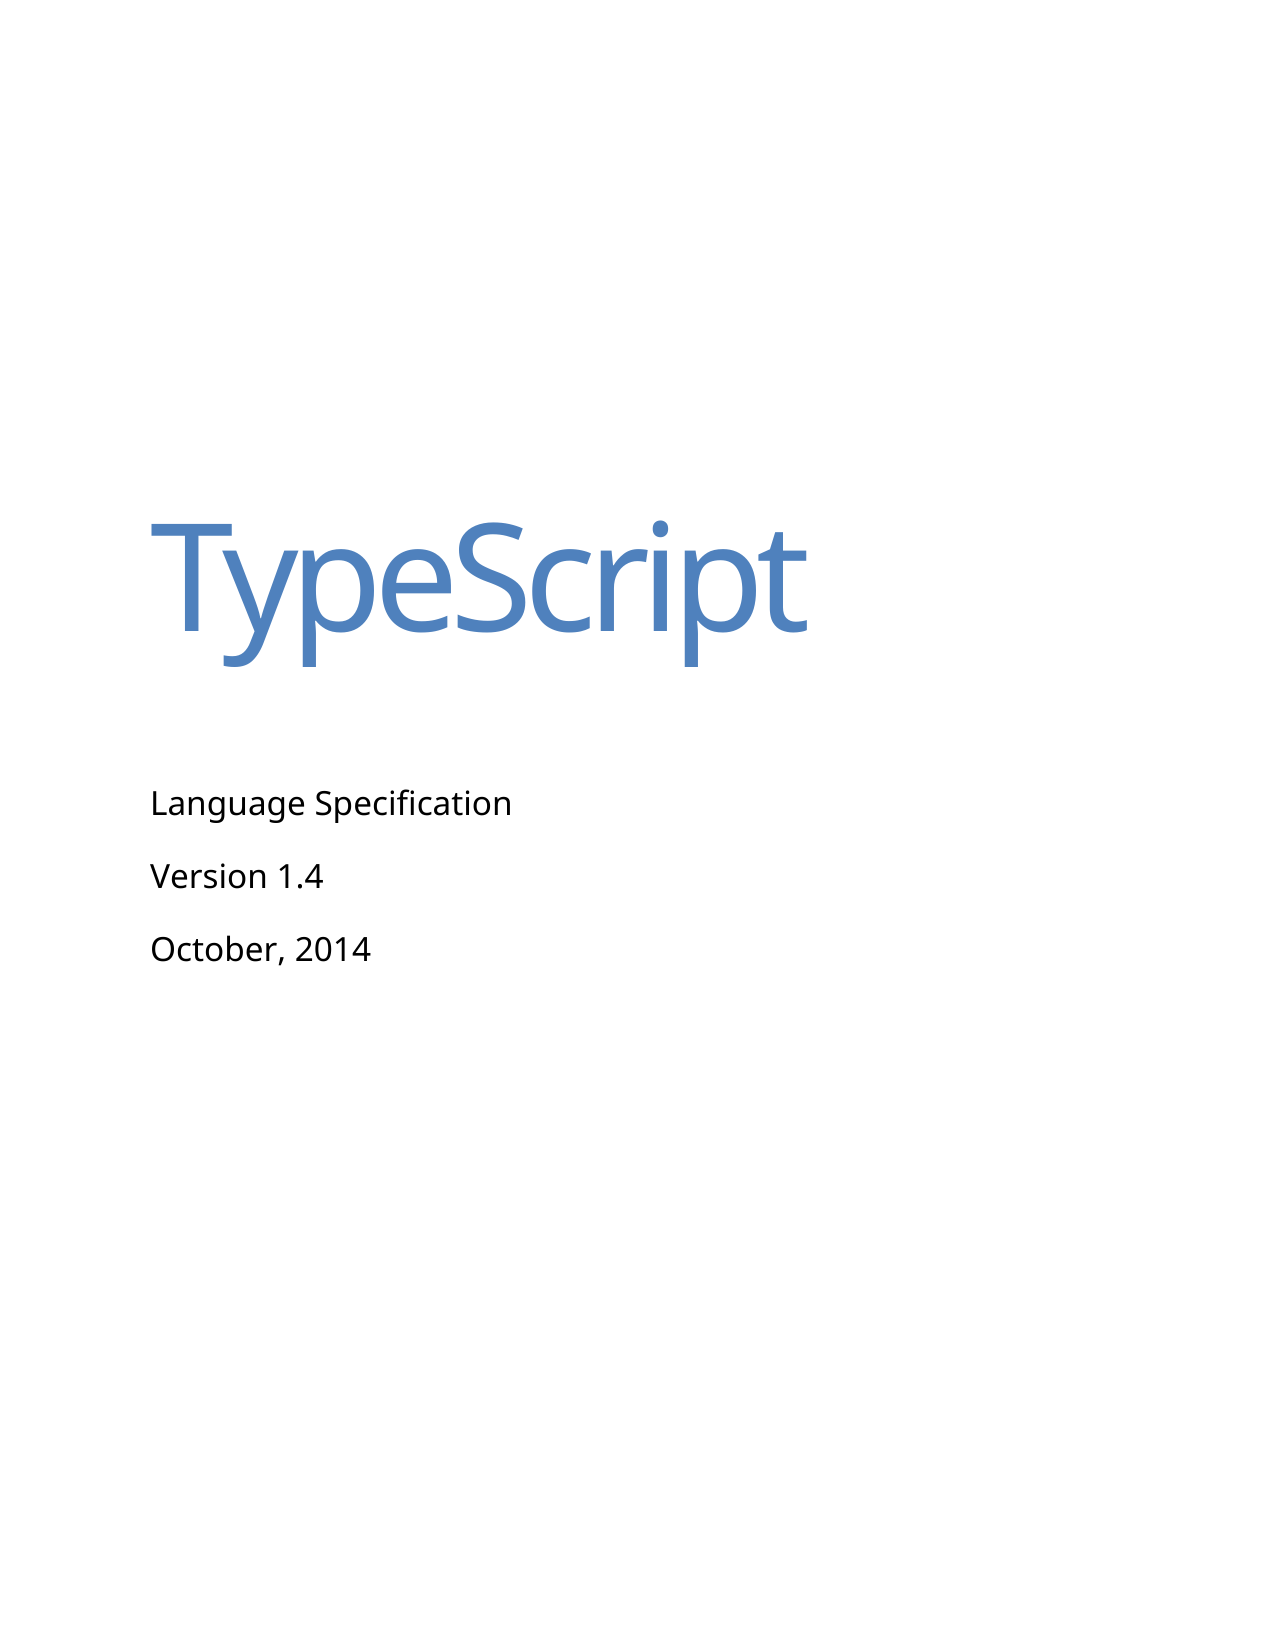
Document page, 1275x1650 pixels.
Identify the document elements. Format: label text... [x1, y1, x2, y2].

text October, 2014 [150, 926, 1125, 971]
text Version 1.4 [150, 853, 1125, 898]
title TypeScript [150, 471, 1125, 675]
title Language Specification [150, 780, 1125, 825]
